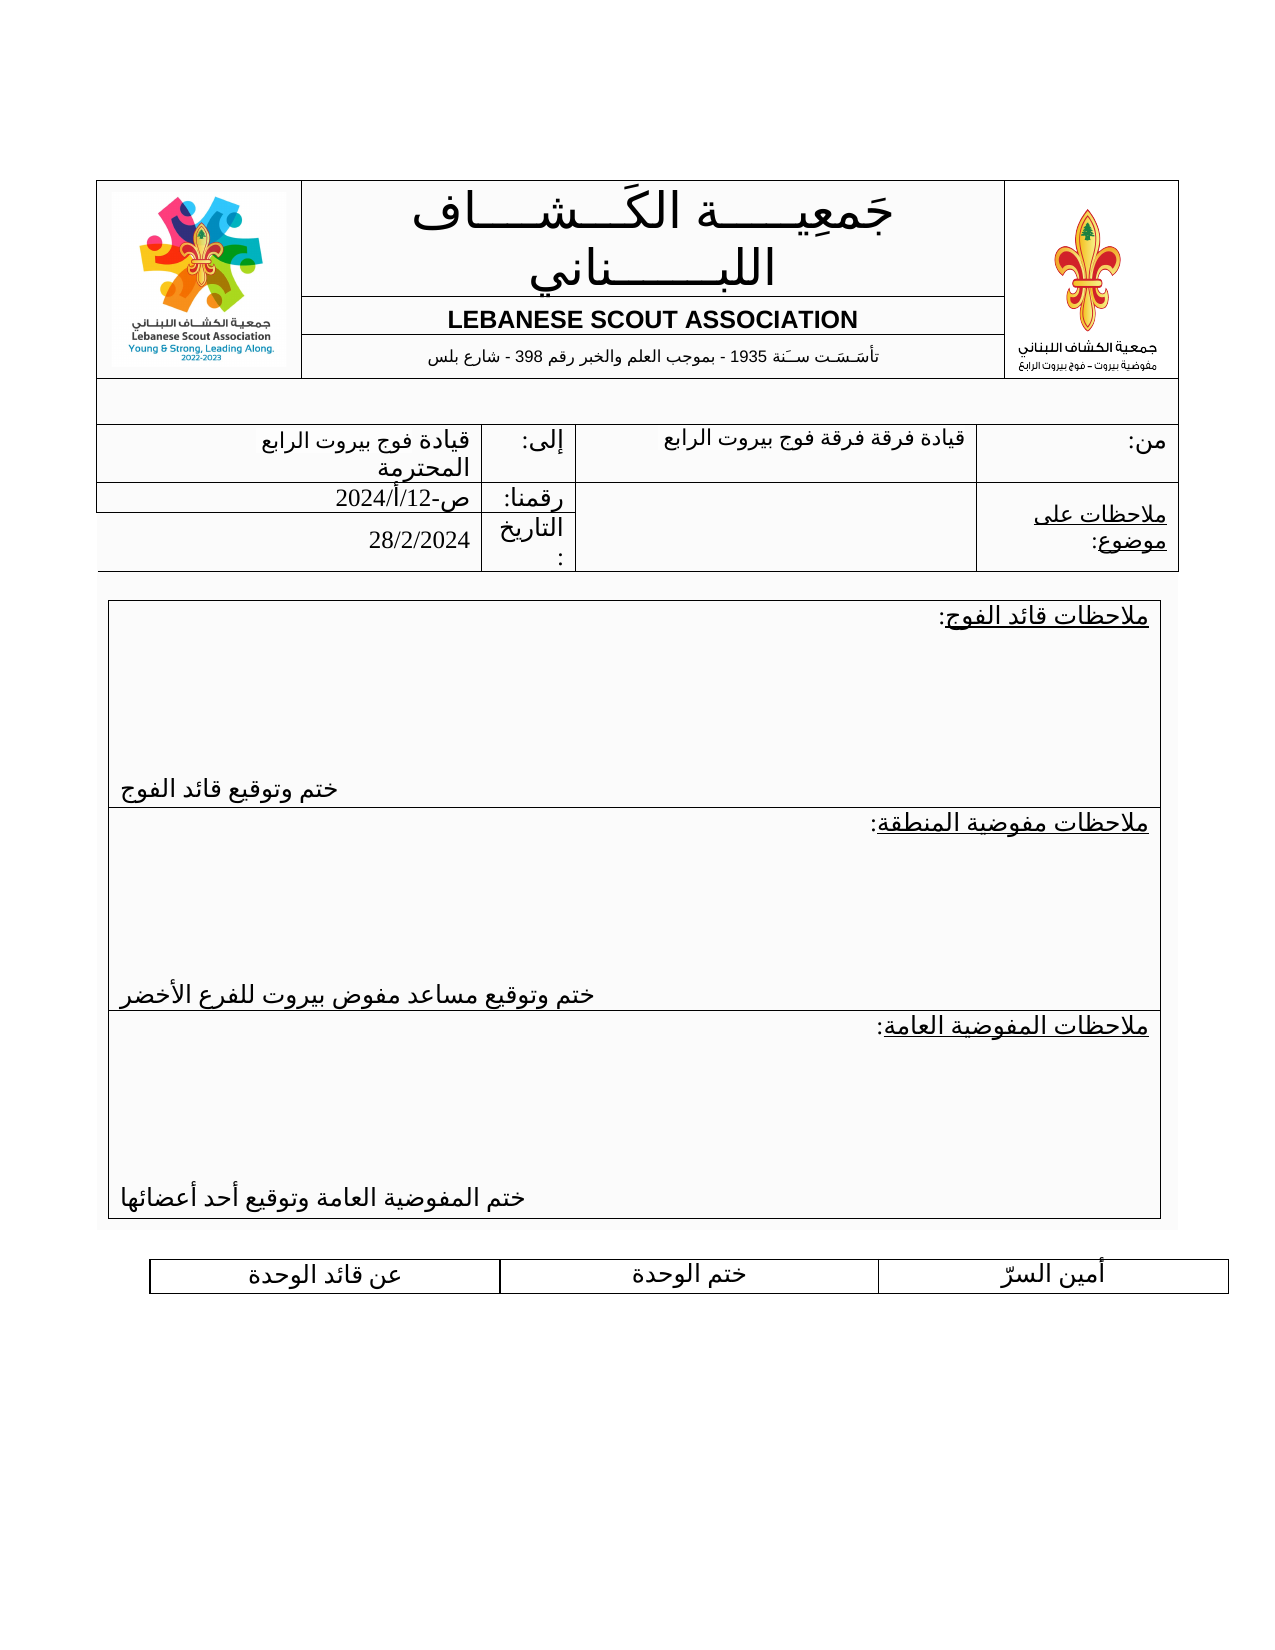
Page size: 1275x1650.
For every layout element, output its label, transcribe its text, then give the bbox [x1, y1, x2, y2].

table_header عن قائد الوحدة [151, 1260, 499, 1293]
table_cell التاريخ: [482, 513, 575, 571]
table_cell قيادة فوج بيروت الرابع المحترمة [97, 425, 481, 482]
table_header [1005, 181, 1178, 378]
table_cell ملاحظات على موضوع: [977, 483, 1178, 571]
table_cell رقمنا: [482, 483, 575, 512]
table_cell LEBANESE SCOUT ASSOCIATION [302, 297, 1004, 334]
table_cell [97, 572, 1178, 1230]
table_cell [576, 483, 976, 571]
table_cell من: [977, 425, 1178, 482]
table_cell تأسَـسَـت ســَنة 1935 - بموجب العلم والخبر رقم 398 - شارع بلس [302, 335, 1004, 378]
table_cell إلى: [482, 425, 575, 482]
table_cell 28/2/2024 [97, 513, 481, 571]
table_header ختم الوحدة [501, 1260, 878, 1293]
table_cell قيادة فرقة فرقة فوج بيروت الرابع [576, 425, 976, 482]
picture [1008, 202, 1167, 378]
table_cell ص-12/أ/2024 [97, 483, 481, 512]
table_header جَمعِيـــــة الكَـــشــــاف اللبـــــــناني [302, 181, 1004, 296]
table_header [97, 181, 301, 378]
picture [111, 192, 287, 367]
table_cell [97, 379, 1178, 424]
table_header أمين السرّ [879, 1260, 1228, 1293]
